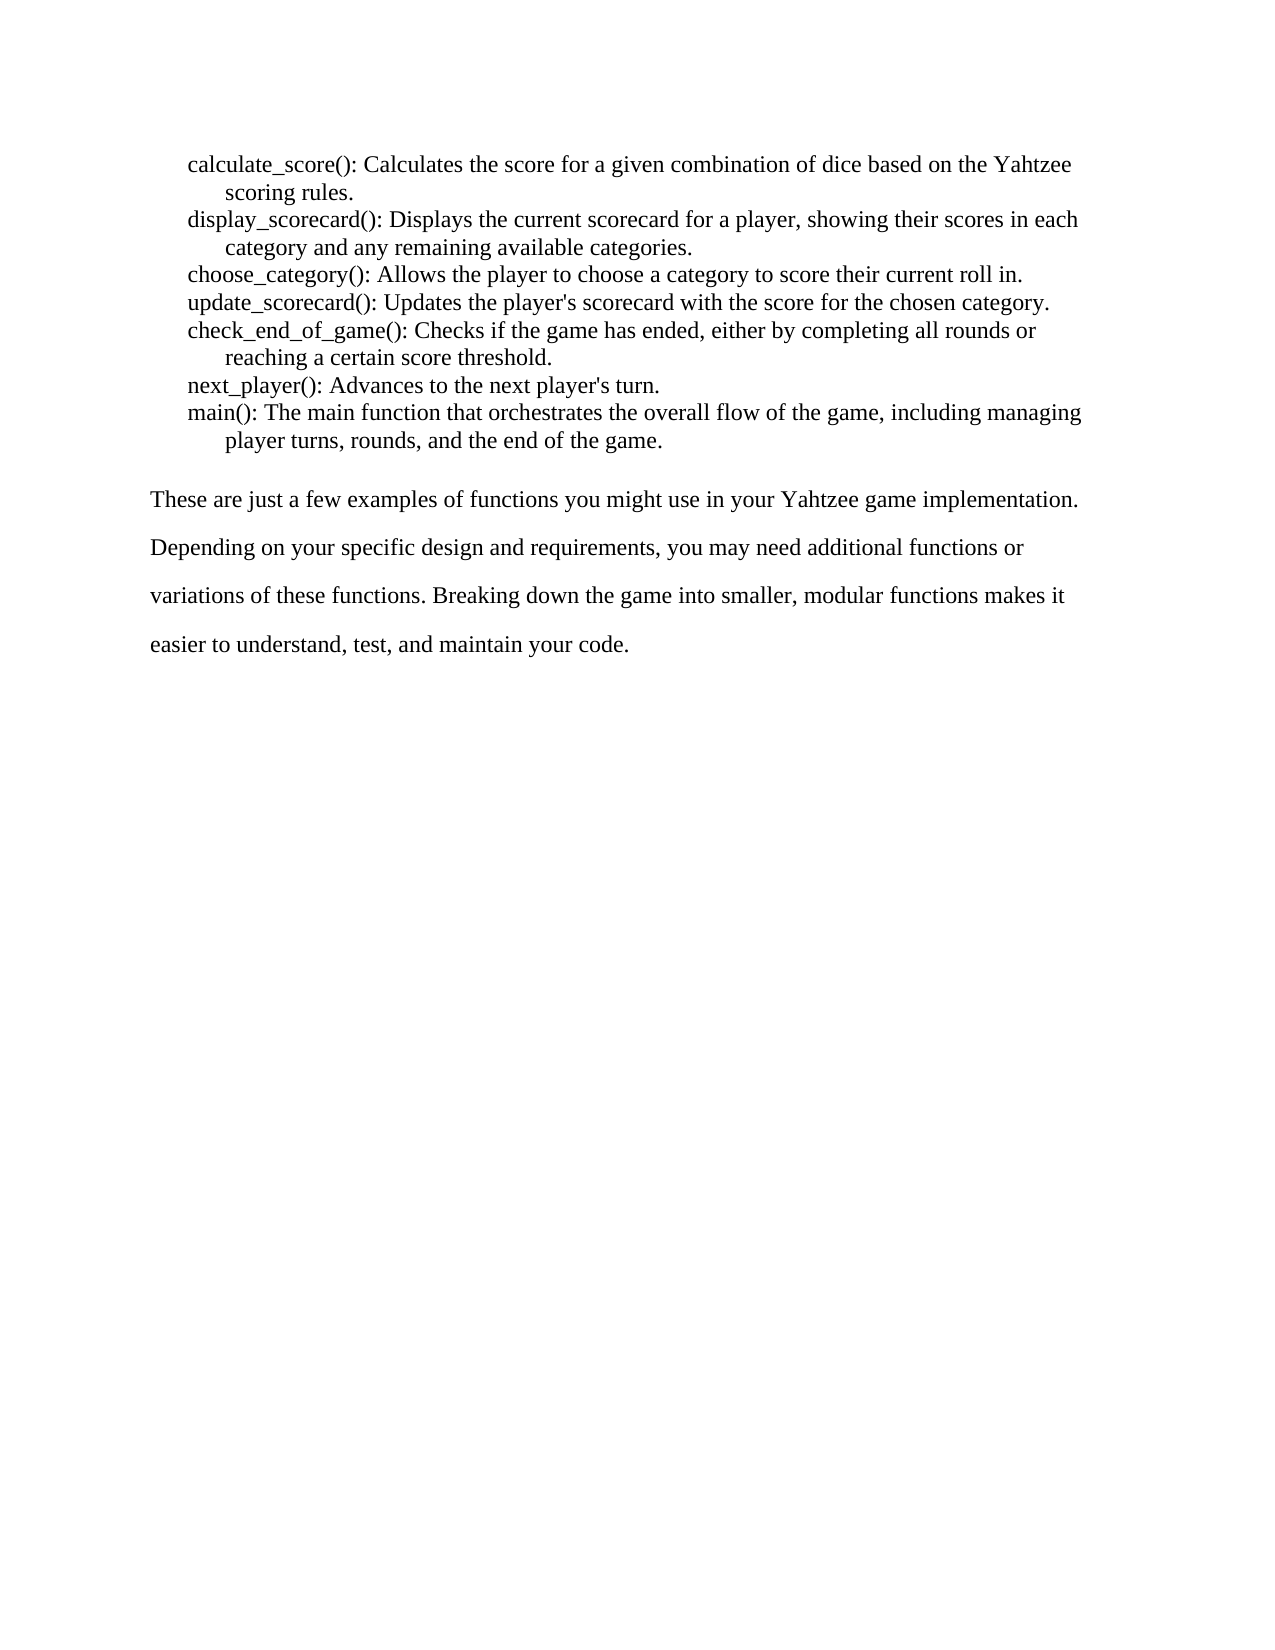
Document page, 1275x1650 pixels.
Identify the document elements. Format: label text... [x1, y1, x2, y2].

list choose_category(): Allows the player to choose a category to score their current roll in. [187, 260, 1125, 288]
text These are just a few examples of functions you might use in your Yahtzee game implementation. Depending on your specific design and requirements, you may need additional functions or variations of these functions. Breaking down the game into smaller, modular functions makes it easier to understand, test, and maintain your code. [150, 485, 1125, 657]
list main(): The main function that orchestrates the overall flow of the game, including managing player turns, rounds, and the end of the game. [187, 398, 1125, 454]
list check_end_of_game(): Checks if the game has ended, either by completing all rounds or reaching a certain score threshold. [187, 316, 1125, 371]
list display_scorecard(): Displays the current scorecard for a player, showing their scores in each category and any remaining available categories. [187, 205, 1125, 260]
list update_scorecard(): Updates the player's scorecard with the score for the chosen category. [187, 288, 1125, 316]
list calculate_score(): Calculates the score for a given combination of dice based on the Yahtzee scoring rules. [187, 150, 1125, 205]
list next_player(): Advances to the next player's turn. [187, 371, 1125, 398]
